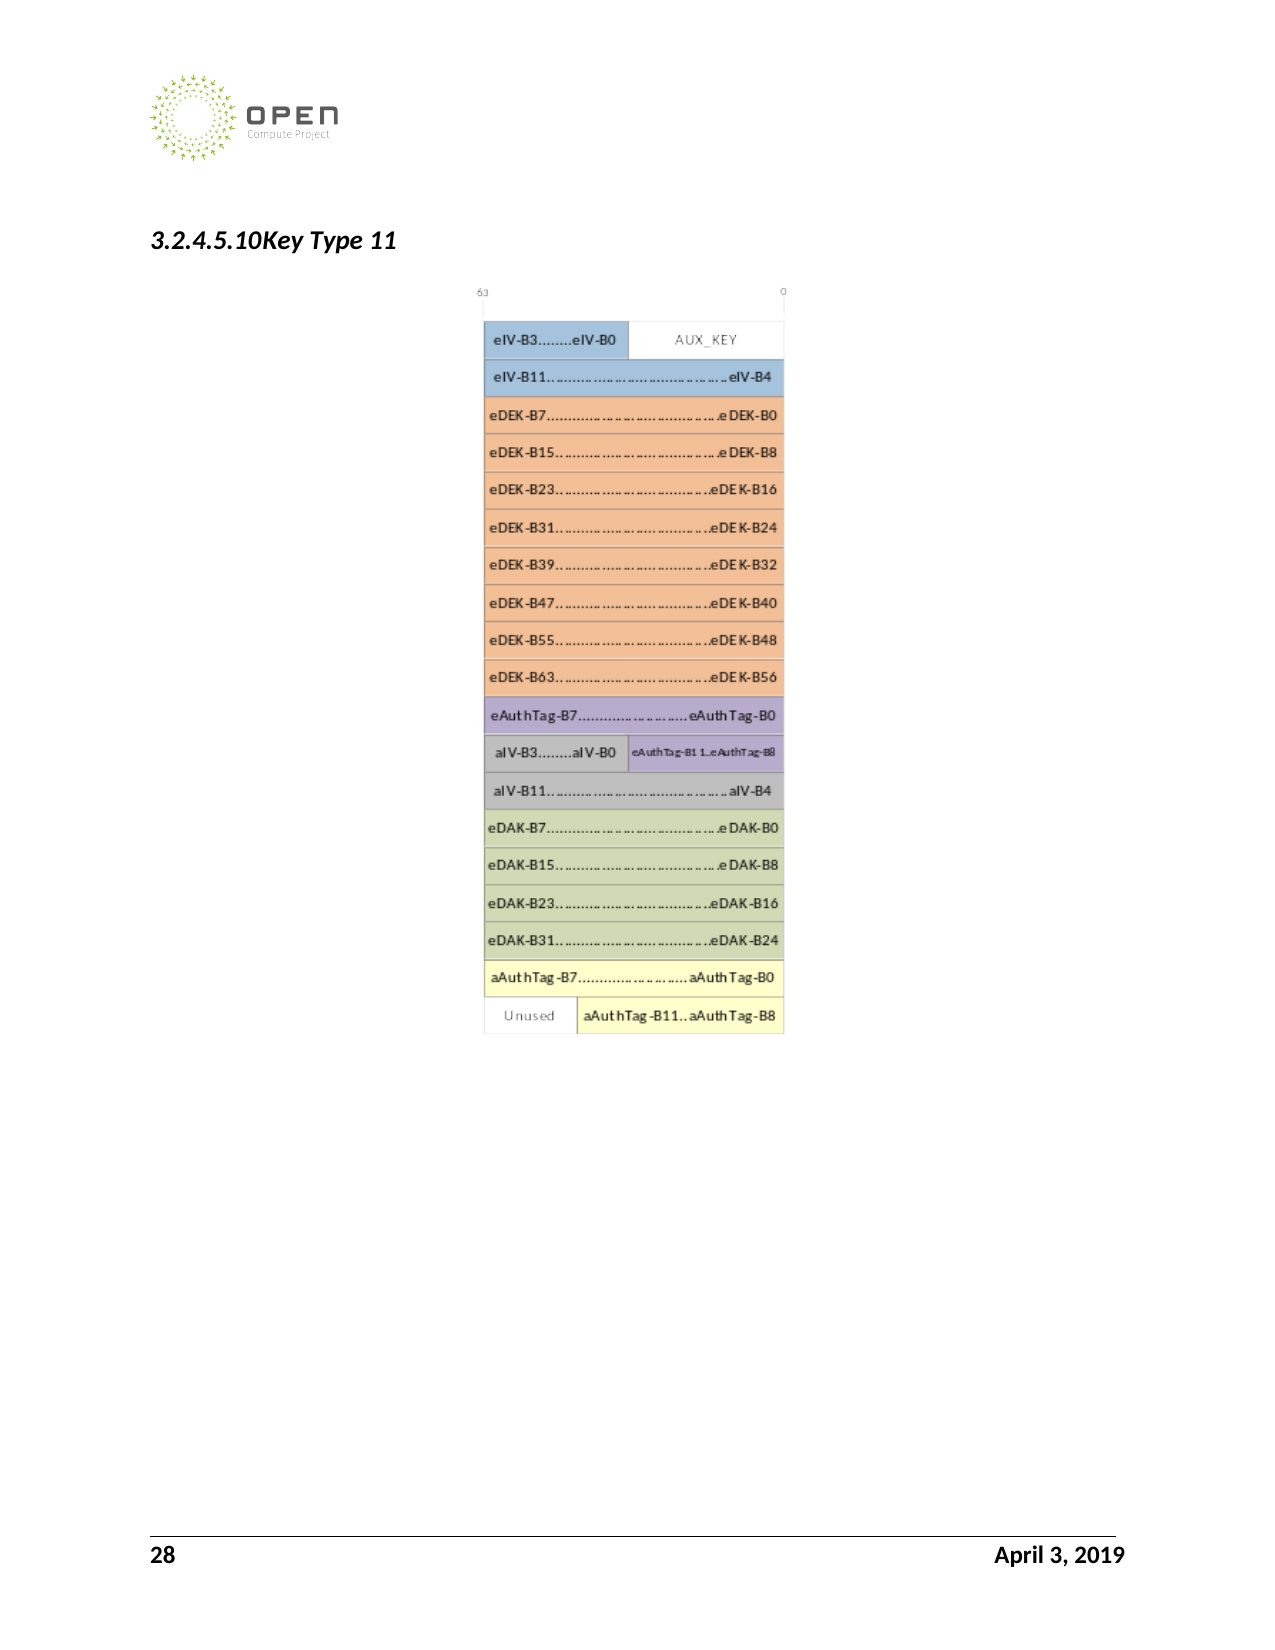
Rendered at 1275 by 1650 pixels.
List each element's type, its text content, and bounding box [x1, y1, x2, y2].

picture [150, 75, 338, 168]
subtitle Key Type 11 [150, 223, 1116, 257]
